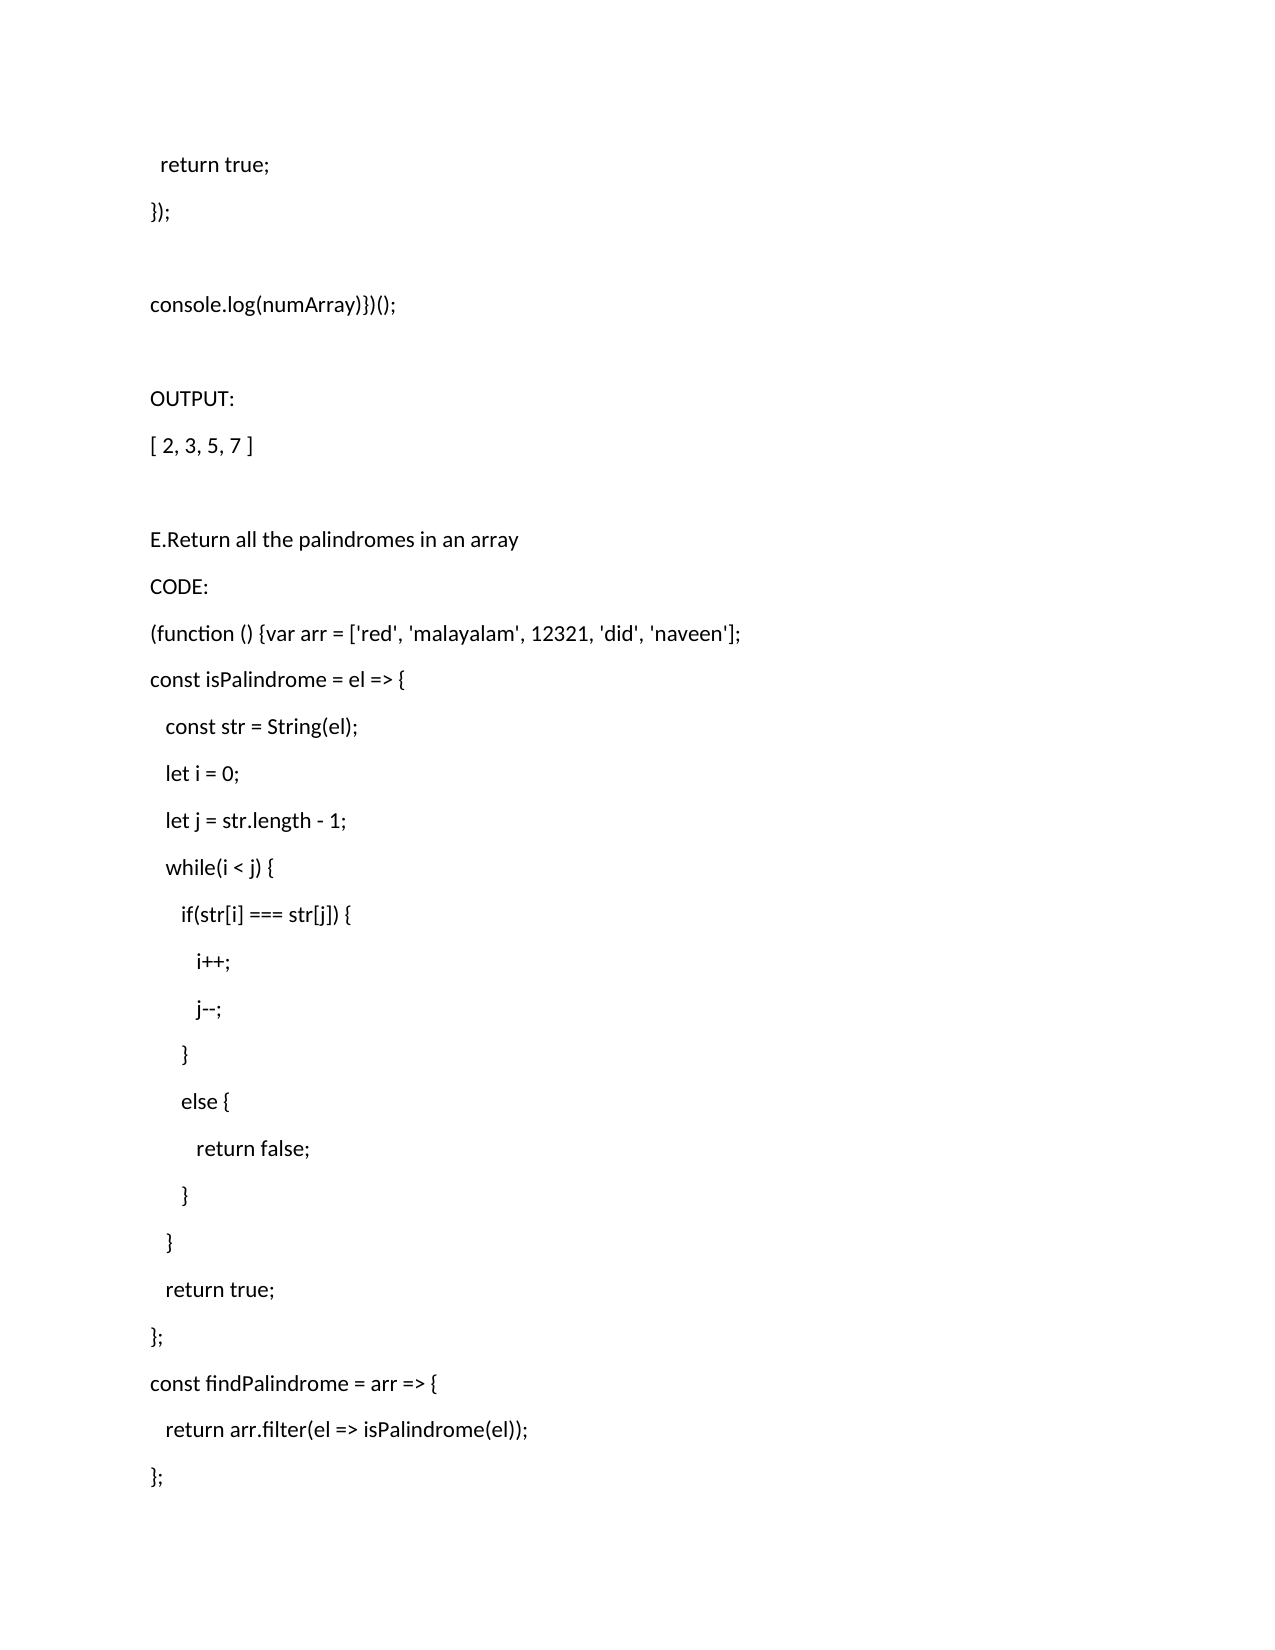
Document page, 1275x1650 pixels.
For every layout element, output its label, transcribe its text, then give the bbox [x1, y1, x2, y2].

text return true; [150, 1275, 1125, 1303]
text }); [150, 197, 1125, 225]
text while(i < j) { [150, 853, 1125, 881]
text E.Return all the palindromes in an array [150, 525, 1125, 553]
text return true; [150, 150, 1125, 178]
text i++; [150, 947, 1125, 975]
text console.log(numArray)})(); [150, 291, 1125, 319]
text (function () {var arr = ['red', 'malayalam', 12321, 'did', 'naveen']; [150, 619, 1125, 647]
text else { [150, 1087, 1125, 1116]
text const str = String(el); [150, 712, 1125, 741]
text const isPalindrome = el => { [150, 666, 1125, 694]
text return arr.filter(el => isPalindrome(el)); [150, 1416, 1125, 1444]
text OUTPUT: [150, 384, 1125, 412]
text if(str[i] === str[j]) { [150, 900, 1125, 928]
text const findPalindrome = arr => { [150, 1369, 1125, 1397]
text }; [150, 1462, 1125, 1491]
text j--; [150, 994, 1125, 1022]
text return false; [150, 1134, 1125, 1162]
text }; [150, 1322, 1125, 1350]
text let i = 0; [150, 759, 1125, 787]
text [ 2, 3, 5, 7 ] [150, 431, 1125, 459]
text CODE: [150, 572, 1125, 600]
text } [150, 1041, 1125, 1069]
text let j = str.length - 1; [150, 806, 1125, 834]
text } [150, 1181, 1125, 1209]
text } [150, 1228, 1125, 1256]
